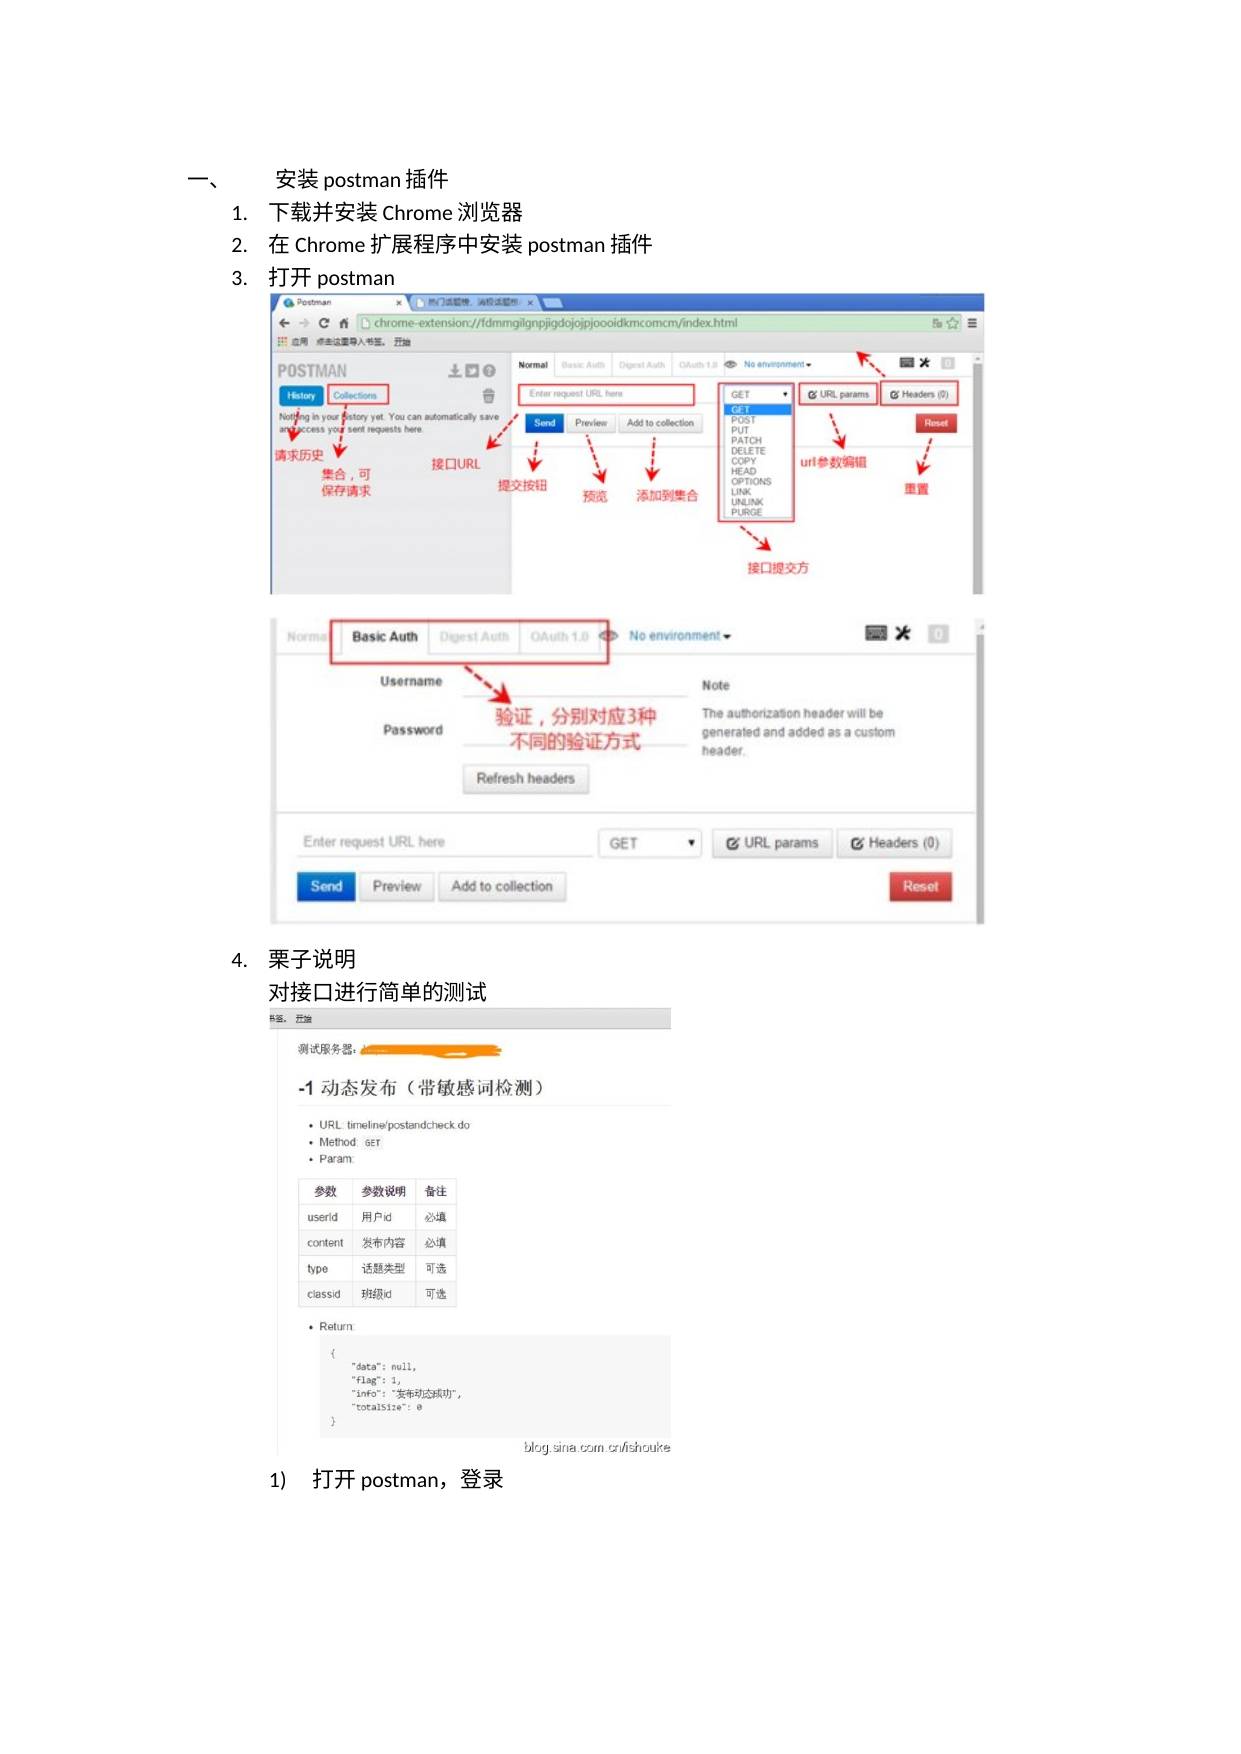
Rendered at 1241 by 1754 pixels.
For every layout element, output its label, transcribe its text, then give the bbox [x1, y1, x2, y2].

picture [268, 292, 987, 597]
list 栗子说明 [231, 942, 1053, 974]
list 安装postman插件 [187, 162, 1053, 194]
list 下载并安装Chrome浏览器 [231, 194, 1053, 227]
list 对接口进行简单的测试 [269, 974, 1053, 1007]
picture [268, 617, 987, 927]
list 打开postman [231, 259, 1053, 292]
list 在Chrome扩展程序中安装postman插件 [231, 227, 1053, 259]
picture [268, 1007, 672, 1456]
list 打开postman，登录 [269, 1462, 1053, 1494]
